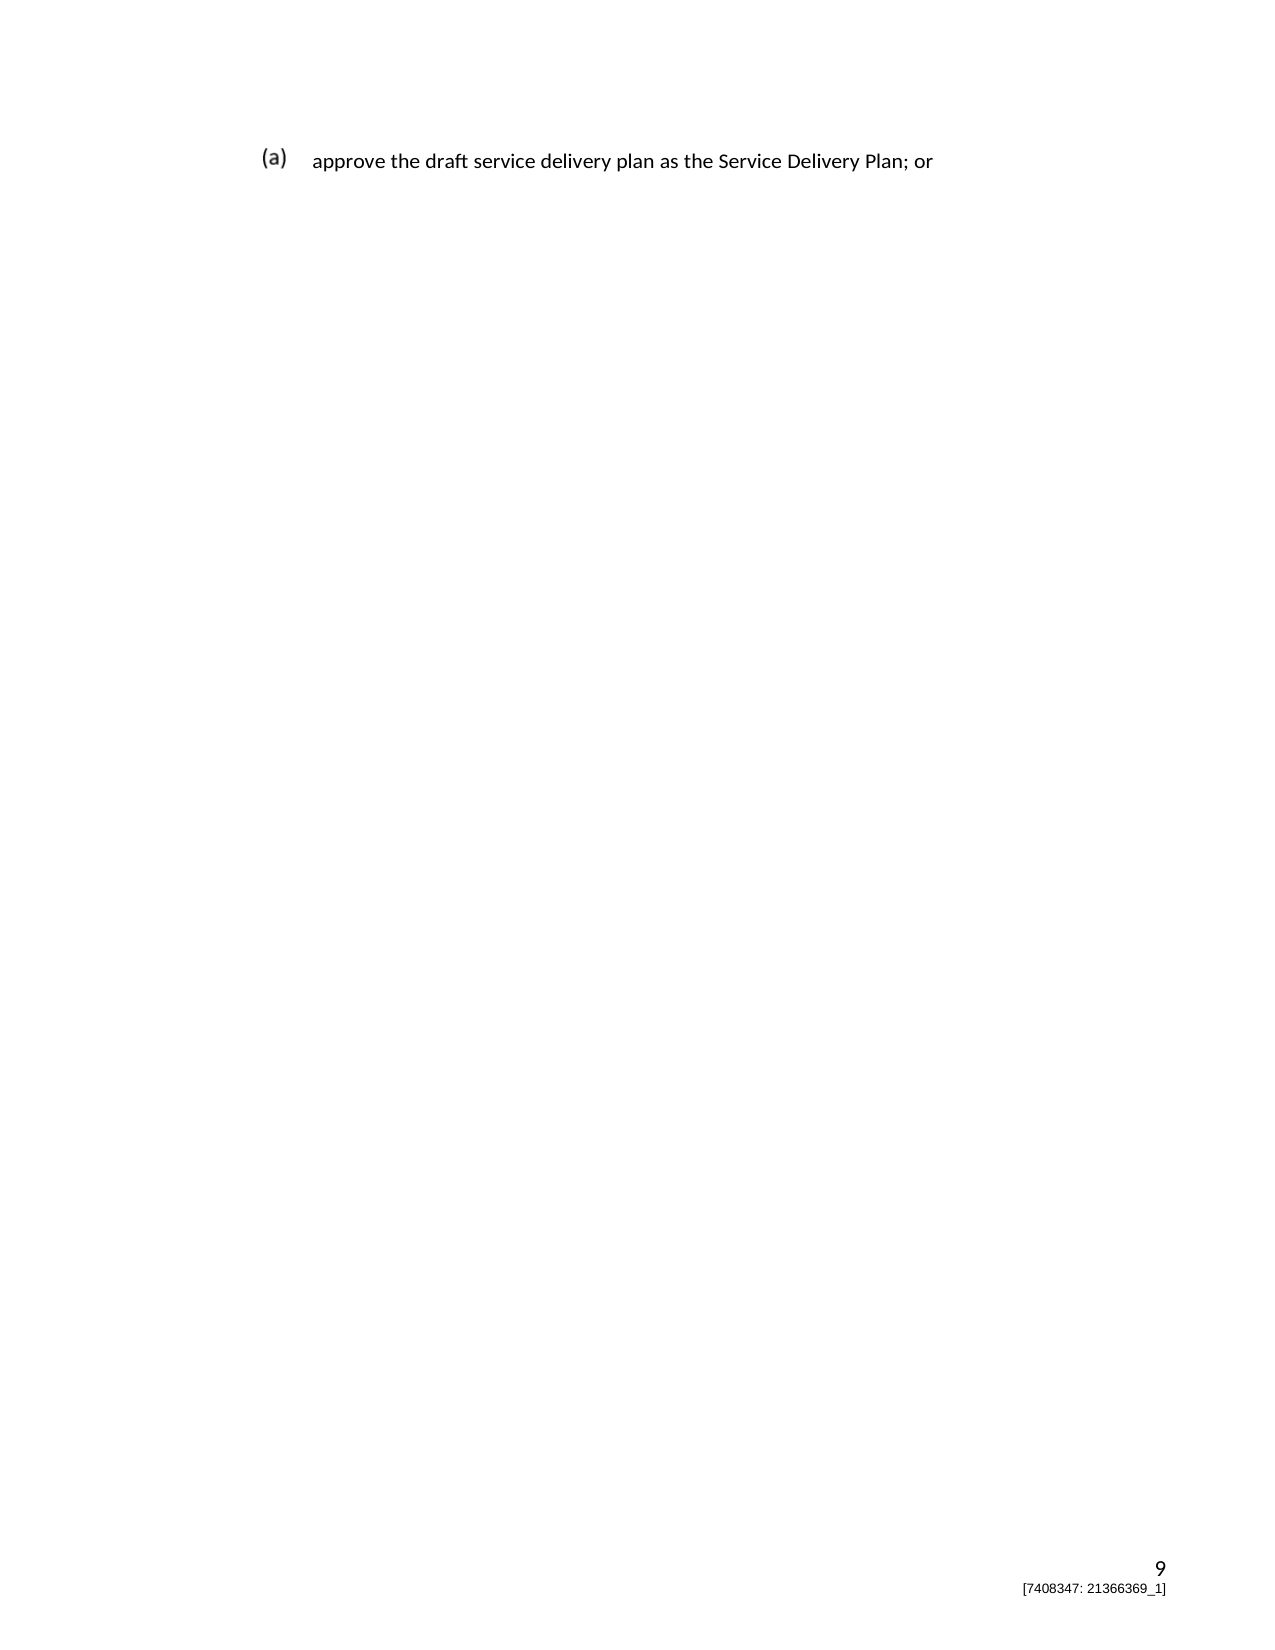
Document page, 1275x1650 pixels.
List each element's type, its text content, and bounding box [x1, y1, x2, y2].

picture [262, 147, 286, 169]
text approve the draft service delivery plan as the Service Delivery Plan; or [263, 148, 1154, 173]
